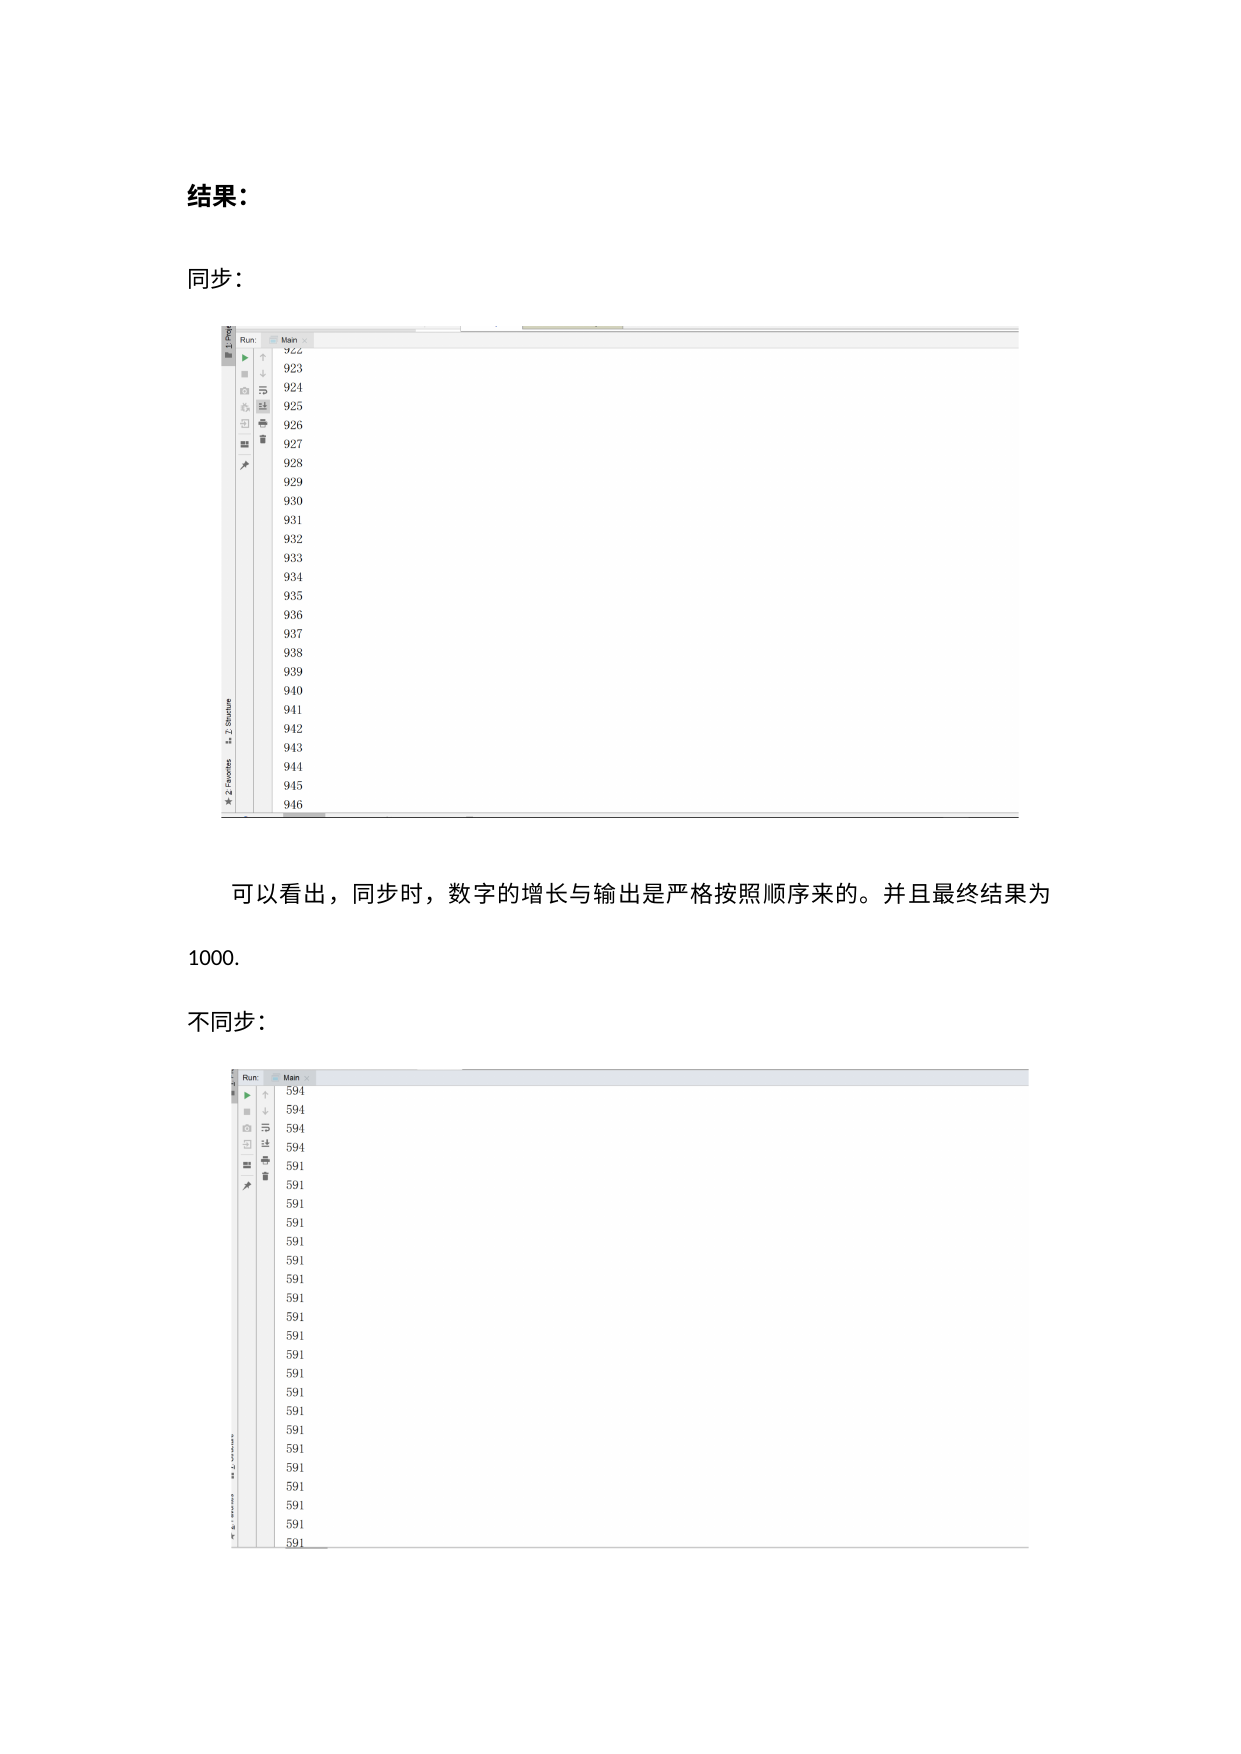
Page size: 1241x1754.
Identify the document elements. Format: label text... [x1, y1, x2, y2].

text 结果： [187, 162, 1053, 227]
picture [231, 1069, 1029, 1549]
text 不同步： [187, 988, 1053, 1053]
picture [221, 326, 1019, 818]
text 同步： [187, 245, 1053, 310]
text 可以看出，同步时，数字的增长与输出是严格按照顺序来的。并且最终结果为1000. [187, 860, 1053, 974]
